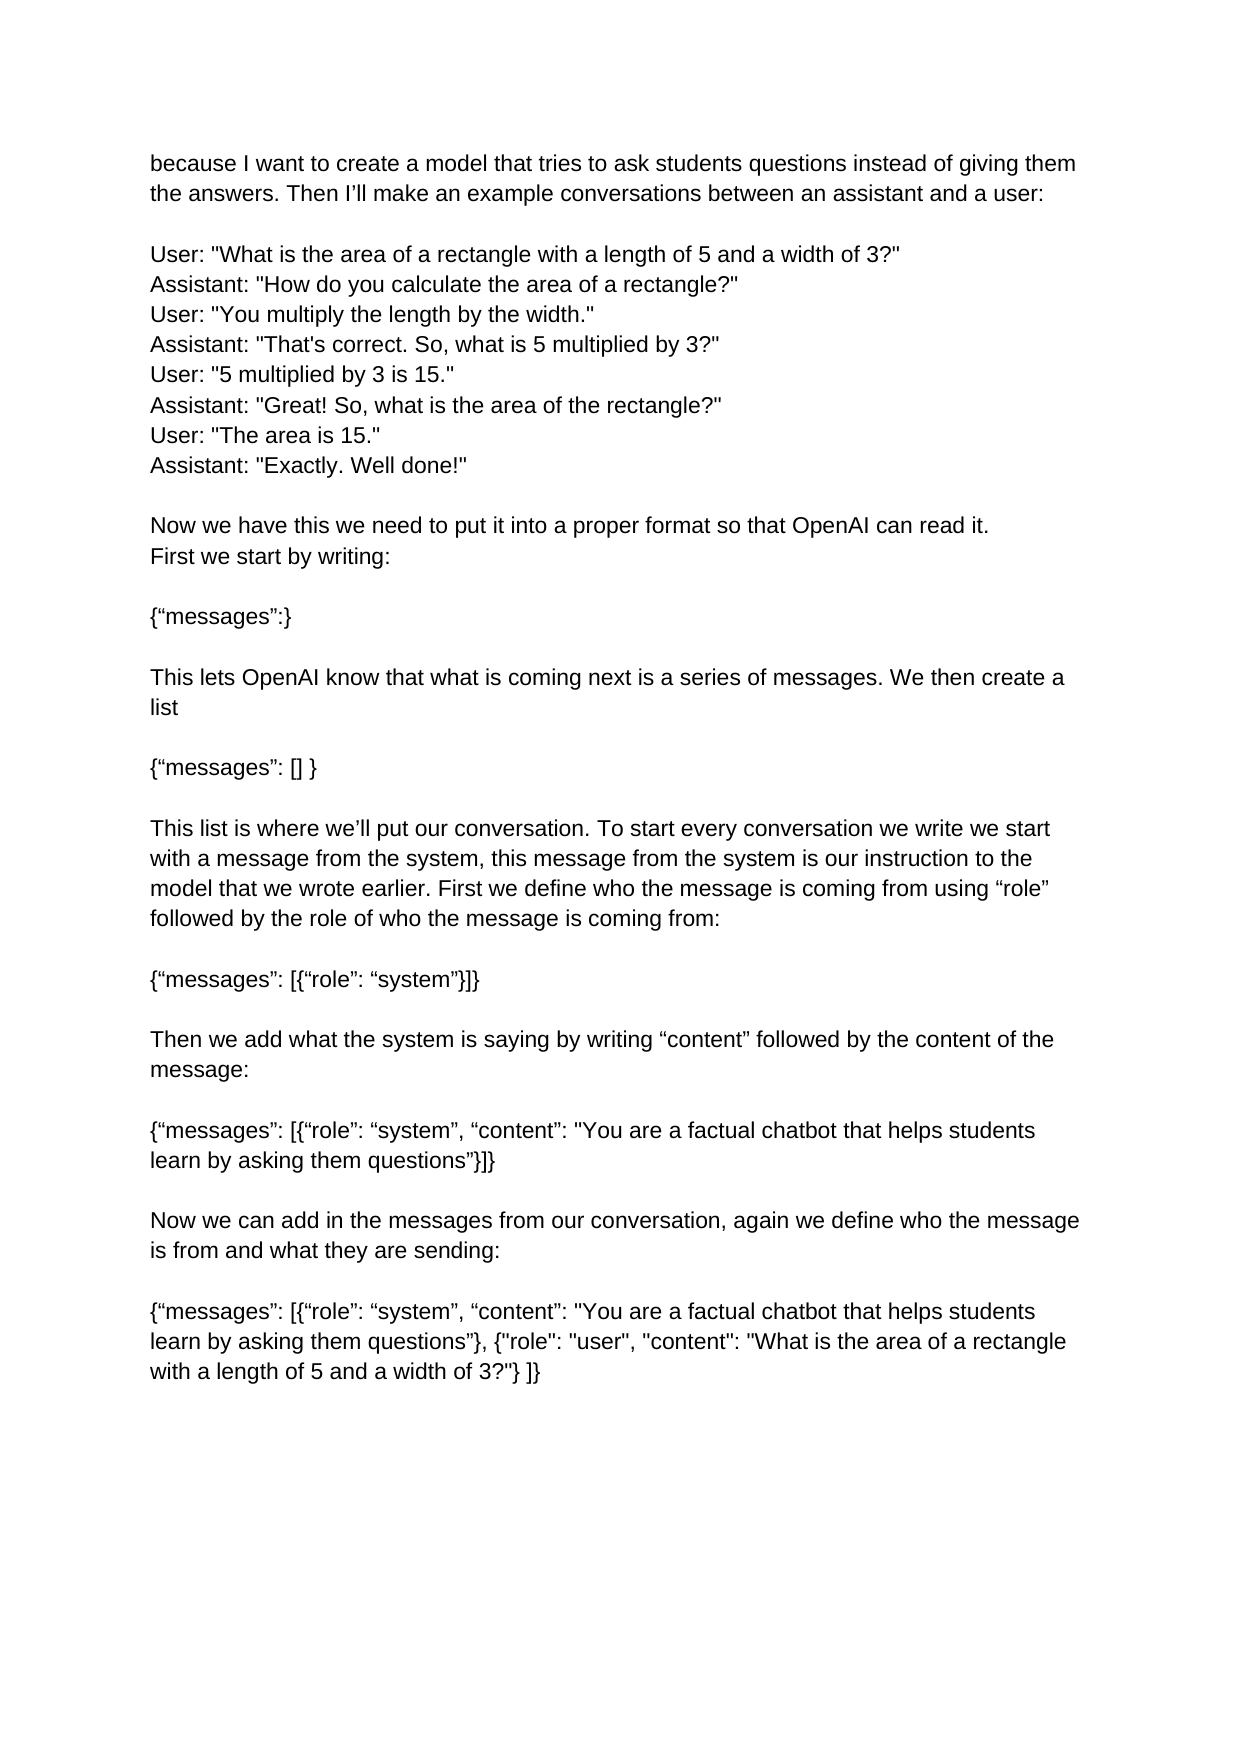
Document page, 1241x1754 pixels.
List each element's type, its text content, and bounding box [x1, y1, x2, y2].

text because I want to create a model that tries to ask students questions instead of giving them the answers. Then I’ll make an example conversations between an assistant and a user: [150, 150, 1090, 207]
text Now we have this we need to put it into a proper format so that OpenAI can read it. [150, 512, 1090, 539]
text {“messages”: [{“role”: “system”, “content”: "You are a factual chatbot that helps students learn by asking them questions”}]} [150, 1117, 1090, 1173]
text Assistant: "That's correct. So, what is 5 multiplied by 3?" [150, 331, 1090, 358]
text Assistant: "How do you calculate the area of a rectangle?" [150, 271, 1090, 297]
text Assistant: "Great! So, what is the area of the rectangle?" [150, 392, 1090, 418]
text First we start by writing: [150, 543, 1090, 569]
text User: "5 multiplied by 3 is 15." [150, 361, 1090, 388]
text Assistant: "Exactly. Well done!" [150, 452, 1090, 478]
text User: "You multiply the length by the width." [150, 301, 1090, 327]
text {“messages”: [{“role”: “system”}]} [150, 966, 1090, 992]
text {“messages”:} [150, 603, 1090, 629]
text User: "What is the area of a rectangle with a length of 5 and a width of 3?" [150, 241, 1090, 267]
text Then we add what the system is saying by writing “content” followed by the content of the message: [150, 1026, 1090, 1083]
text User: "The area is 15." [150, 422, 1090, 448]
text This lets OpenAI know that what is coming next is a series of messages. We then create a list [150, 663, 1090, 720]
text Now we can add in the messages from our conversation, again we define who the message is from and what they are sending: [150, 1207, 1090, 1264]
text {“messages”: [] } [150, 754, 1090, 781]
text {“messages”: [{“role”: “system”, “content”: "You are a factual chatbot that helps students learn by asking them questions”}, {"role": "user", "content": "What is the area of a rectangle with a length of 5 and a width of 3?"} ]} [150, 1298, 1090, 1385]
text This list is where we’ll put our conversation. To start every conversation we write we start with a message from the system, this message from the system is our instruction to the model that we wrote earlier. First we define who the message is coming from using “role” followed by the role of who the message is coming from: [150, 814, 1090, 932]
